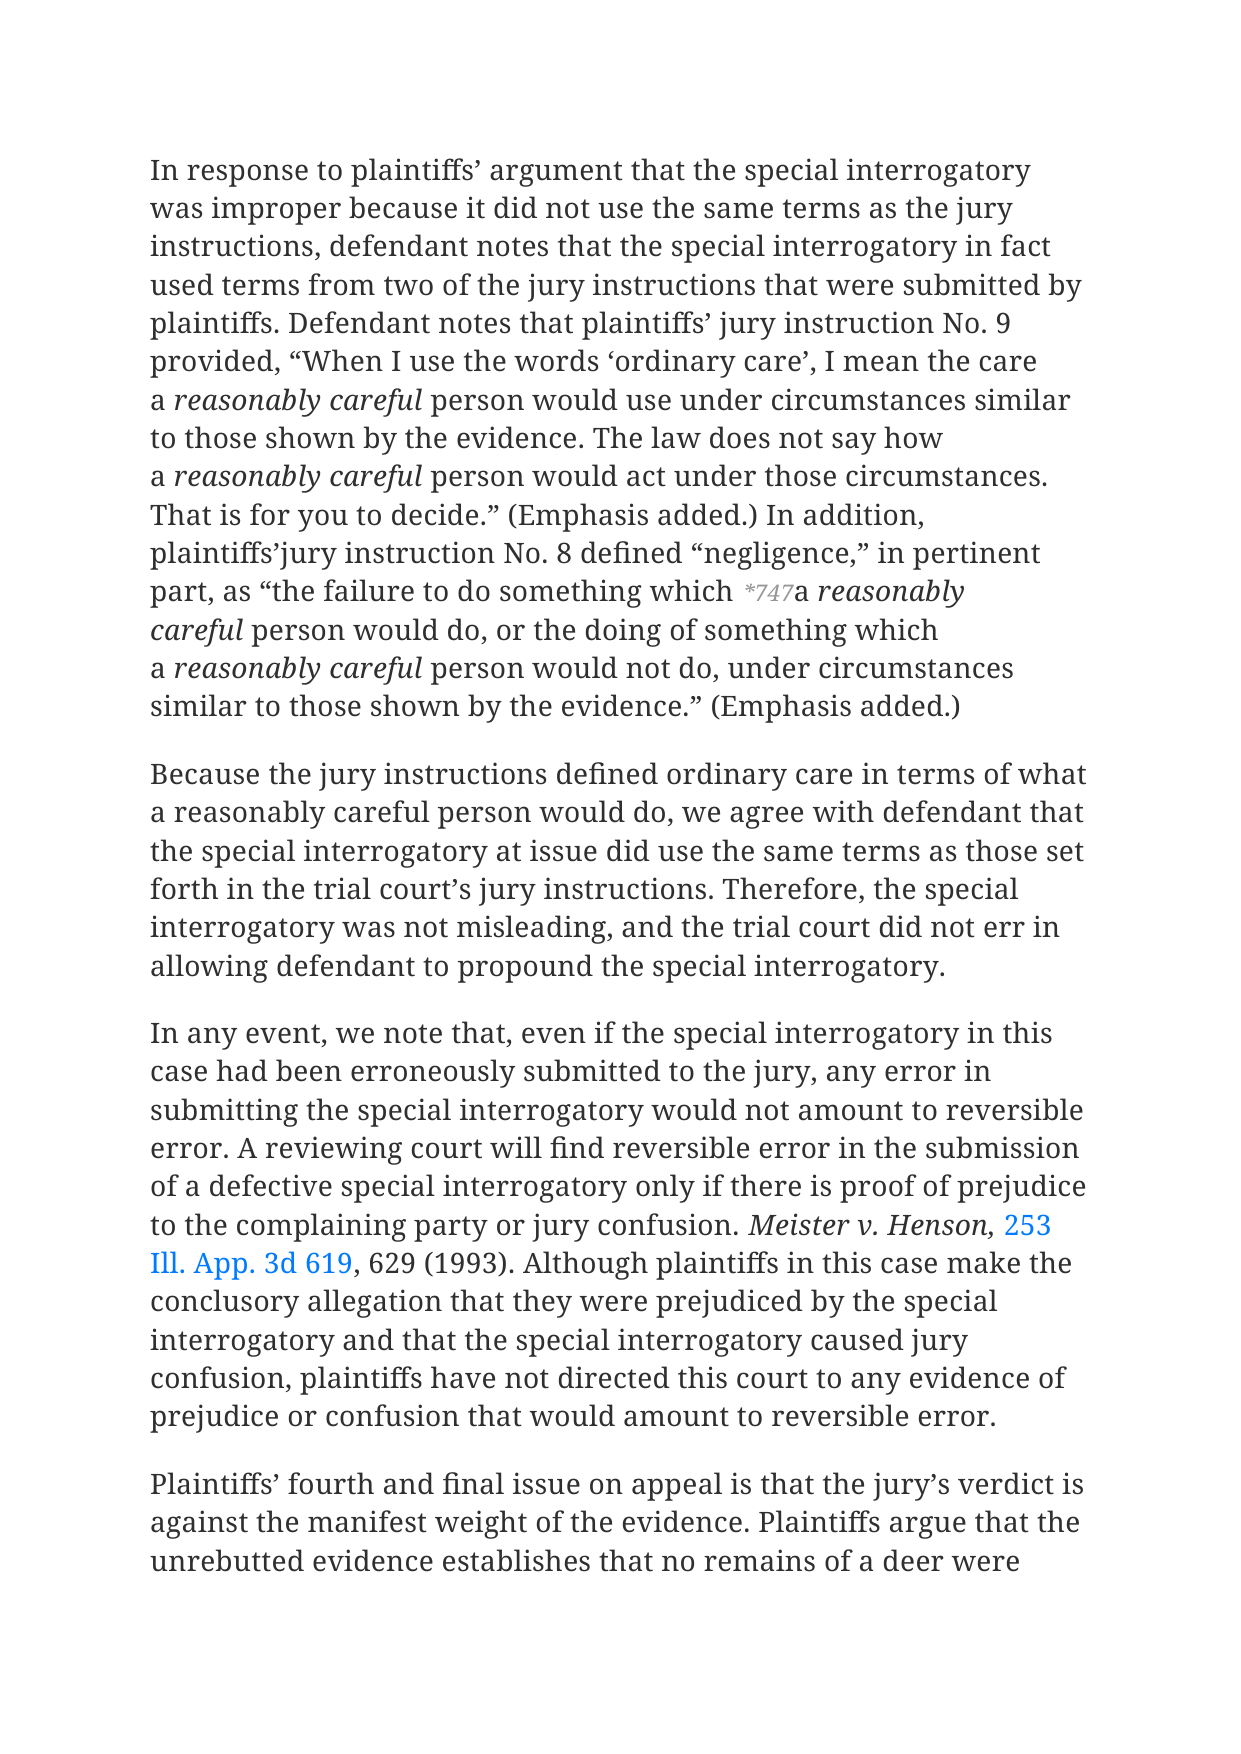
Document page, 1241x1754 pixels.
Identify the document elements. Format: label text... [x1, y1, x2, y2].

text In any event, we note that, even if the special interrogatory in this case had been erroneously submitted to the jury, any error in submitting the special interrogatory would not amount to reversible error. A reviewing court will find reversible error in the submission of a defective special interrogatory only if there is proof of prejudice to the complaining party or jury confusion. Meister v. Henson, 253 Ill. App. 3d 619, 629 (1993). Although plaintiffs in this case make the conclusory allegation that they were prejudiced by the special interrogatory and that the special interrogatory caused jury confusion, plaintiffs have not directed this court to any evidence of prejudice or confusion that would amount to reversible error. [150, 1013, 1090, 1435]
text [150, 1464, 1090, 1579]
text In response to plaintiffs’ argument that the special interrogatory was improper because it did not use the same terms as the jury instructions, defendant notes that the special interrogatory in fact used terms from two of the jury instructions that were submitted by plaintiffs. Defendant notes that plaintiffs’ jury instruction No. 9 provided, “When I use the words ‘ordinary care’, I mean the care a reasonably careful person would use under circumstances similar to those shown by the evidence. The law does not say how a reasonably careful person would act under those circumstances. That is for you to decide.” (Emphasis added.) In addition, plaintiffs’jury instruction No. 8 defined “negligence,” in pertinent part, as “the failure to do something which *747a reasonably careful person would do, or the doing of something which a reasonably careful person would not do, under circumstances similar to those shown by the evidence.” (Emphasis added.) [150, 150, 1090, 725]
text Because the jury instructions defined ordinary care in terms of what a reasonably careful person would do, we agree with defendant that the special interrogatory at issue did use the same terms as those set forth in the trial court’s jury instructions. Therefore, the special interrogatory was not misleading, and the trial court did not err in allowing defendant to propound the special interrogatory. [150, 754, 1090, 984]
